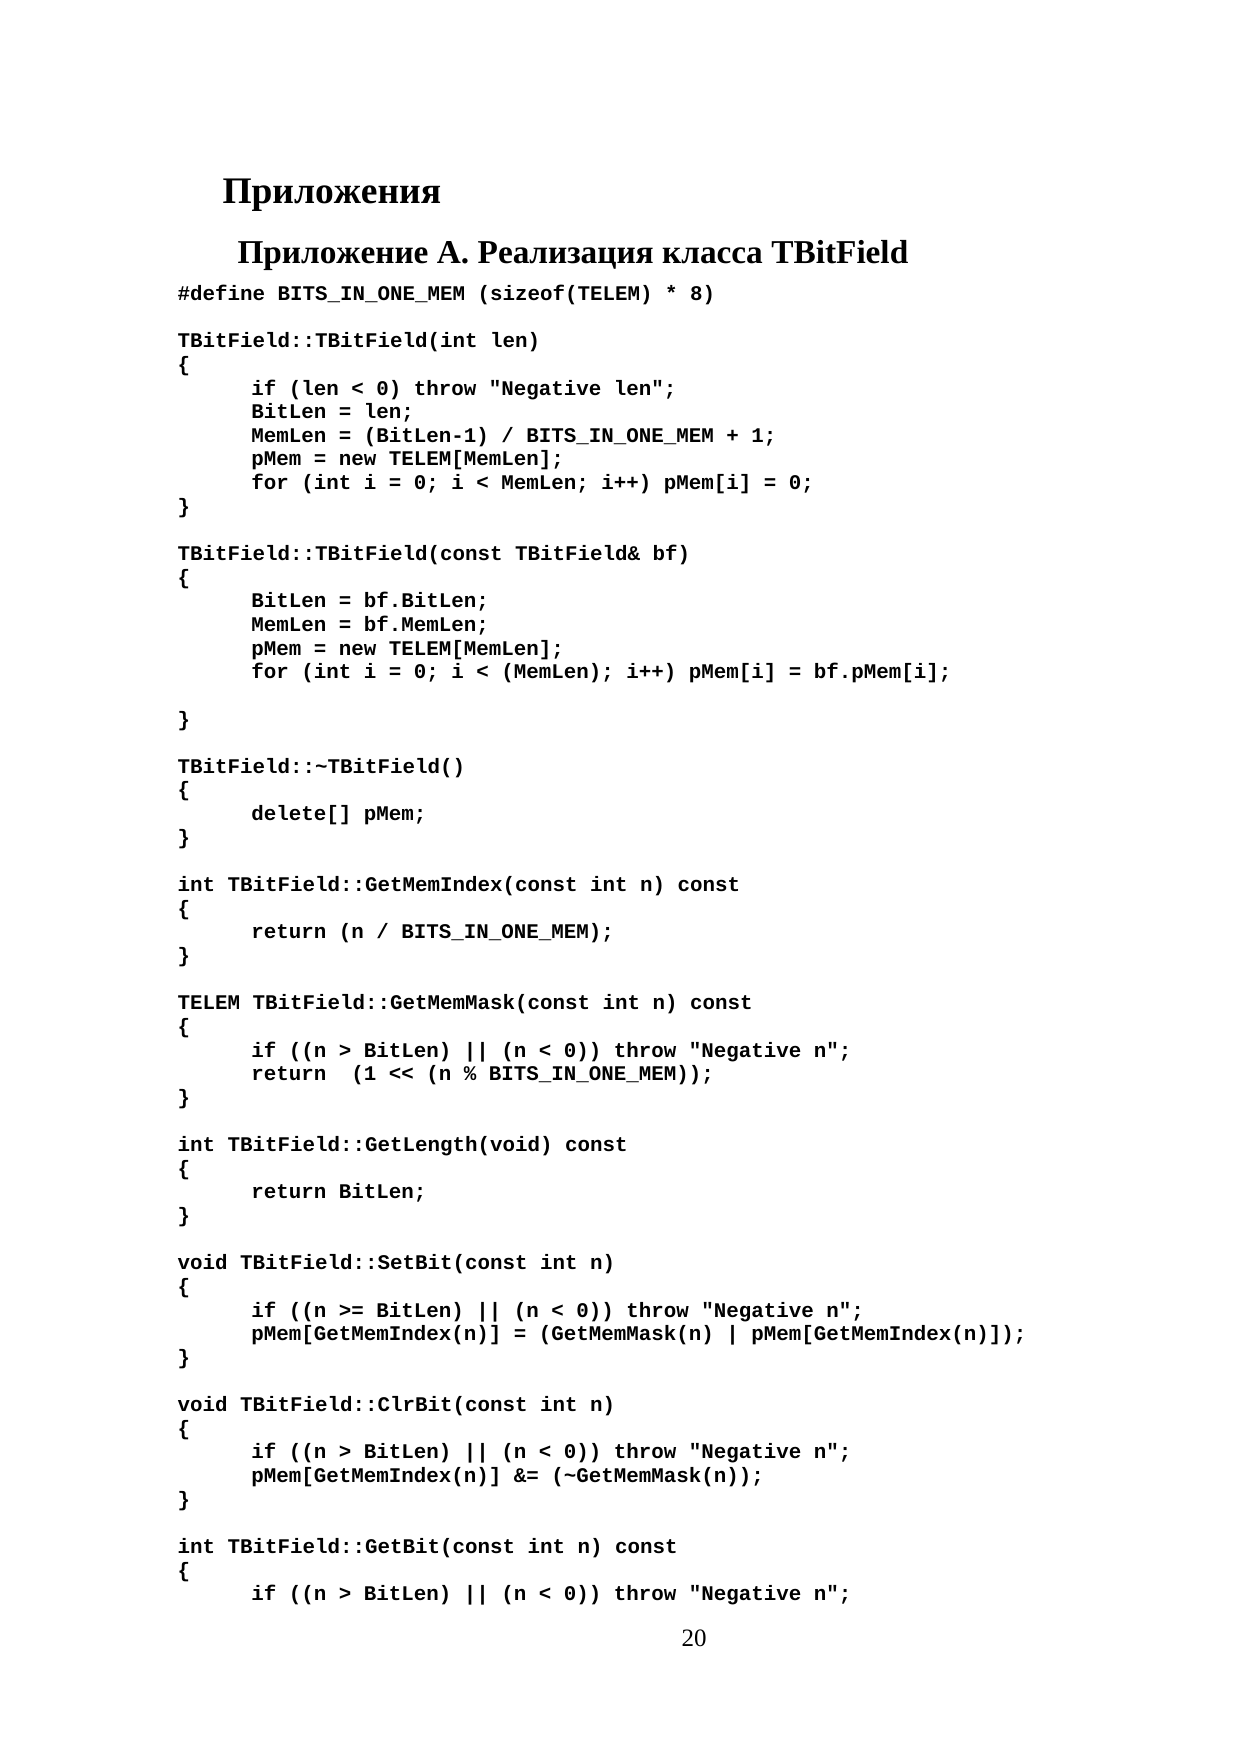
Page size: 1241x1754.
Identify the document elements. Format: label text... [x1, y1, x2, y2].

text BitLen = len; [177, 401, 1152, 425]
text pMem[GetMemIndex(n)] &= (~GetMemMask(n)); [177, 1465, 1152, 1489]
text return (1 << (n % BITS_IN_ONE_MEM)); [177, 1063, 1152, 1087]
text pMem = new TELEM[MemLen]; [177, 448, 1152, 472]
text { [177, 1016, 1152, 1039]
text if ((n > BitLen) || (n < 0)) throw "Negative n"; [177, 1039, 1152, 1063]
subtitle Приложение А. Реализация класса TBitField [237, 232, 1152, 270]
text } [177, 708, 1152, 732]
text { [177, 354, 1152, 377]
text if ((n > BitLen) || (n < 0)) throw "Negative n"; [177, 1583, 1152, 1607]
text } [177, 1087, 1152, 1111]
text #define BITS_IN_ONE_MEM (sizeof(TELEM) * 8) [177, 283, 1152, 307]
text if ((n >= BitLen) || (n < 0)) throw "Negative n"; [177, 1300, 1152, 1323]
text return (n / BITS_IN_ONE_MEM); [177, 921, 1152, 945]
text int TBitField::GetLength(void) const [177, 1134, 1152, 1158]
text } [177, 945, 1152, 969]
text delete[] pMem; [177, 803, 1152, 827]
text { [177, 1158, 1152, 1181]
text return BitLen; [177, 1181, 1152, 1205]
text TBitField::TBitField(int len) [177, 330, 1152, 354]
text { [177, 779, 1152, 803]
text void TBitField::ClrBit(const int n) [177, 1394, 1152, 1418]
text for (int i = 0; i < (MemLen); i++) pMem[i] = bf.pMem[i]; [177, 661, 1152, 685]
text if ((n > BitLen) || (n < 0)) throw "Negative n"; [177, 1442, 1152, 1465]
text TBitField::~TBitField() [177, 756, 1152, 779]
text if (len < 0) throw "Negative len"; [177, 377, 1152, 401]
text } [177, 1347, 1152, 1371]
text { [177, 567, 1152, 590]
text BitLen = bf.BitLen; [177, 590, 1152, 614]
text MemLen = bf.MemLen; [177, 614, 1152, 638]
text { [177, 1276, 1152, 1300]
text } [177, 827, 1152, 850]
text } [177, 1489, 1152, 1512]
subtitle Приложения [222, 168, 1152, 211]
text pMem[GetMemIndex(n)] = (GetMemMask(n) | pMem[GetMemIndex(n)]); [177, 1323, 1152, 1347]
text TBitField::TBitField(const TBitField& bf) [177, 543, 1152, 567]
text { [177, 1418, 1152, 1442]
text for (int i = 0; i < MemLen; i++) pMem[i] = 0; [177, 472, 1152, 496]
text void TBitField::SetBit(const int n) [177, 1252, 1152, 1276]
text } [177, 496, 1152, 519]
text { [177, 1560, 1152, 1583]
text int TBitField::GetMemIndex(const int n) const [177, 874, 1152, 898]
text { [177, 898, 1152, 921]
text int TBitField::GetBit(const int n) const [177, 1536, 1152, 1560]
text } [177, 1205, 1152, 1229]
text MemLen = (BitLen-1) / BITS_IN_ONE_MEM + 1; [177, 425, 1152, 448]
text pMem = new TELEM[MemLen]; [177, 638, 1152, 661]
text TELEM TBitField::GetMemMask(const int n) const [177, 992, 1152, 1016]
